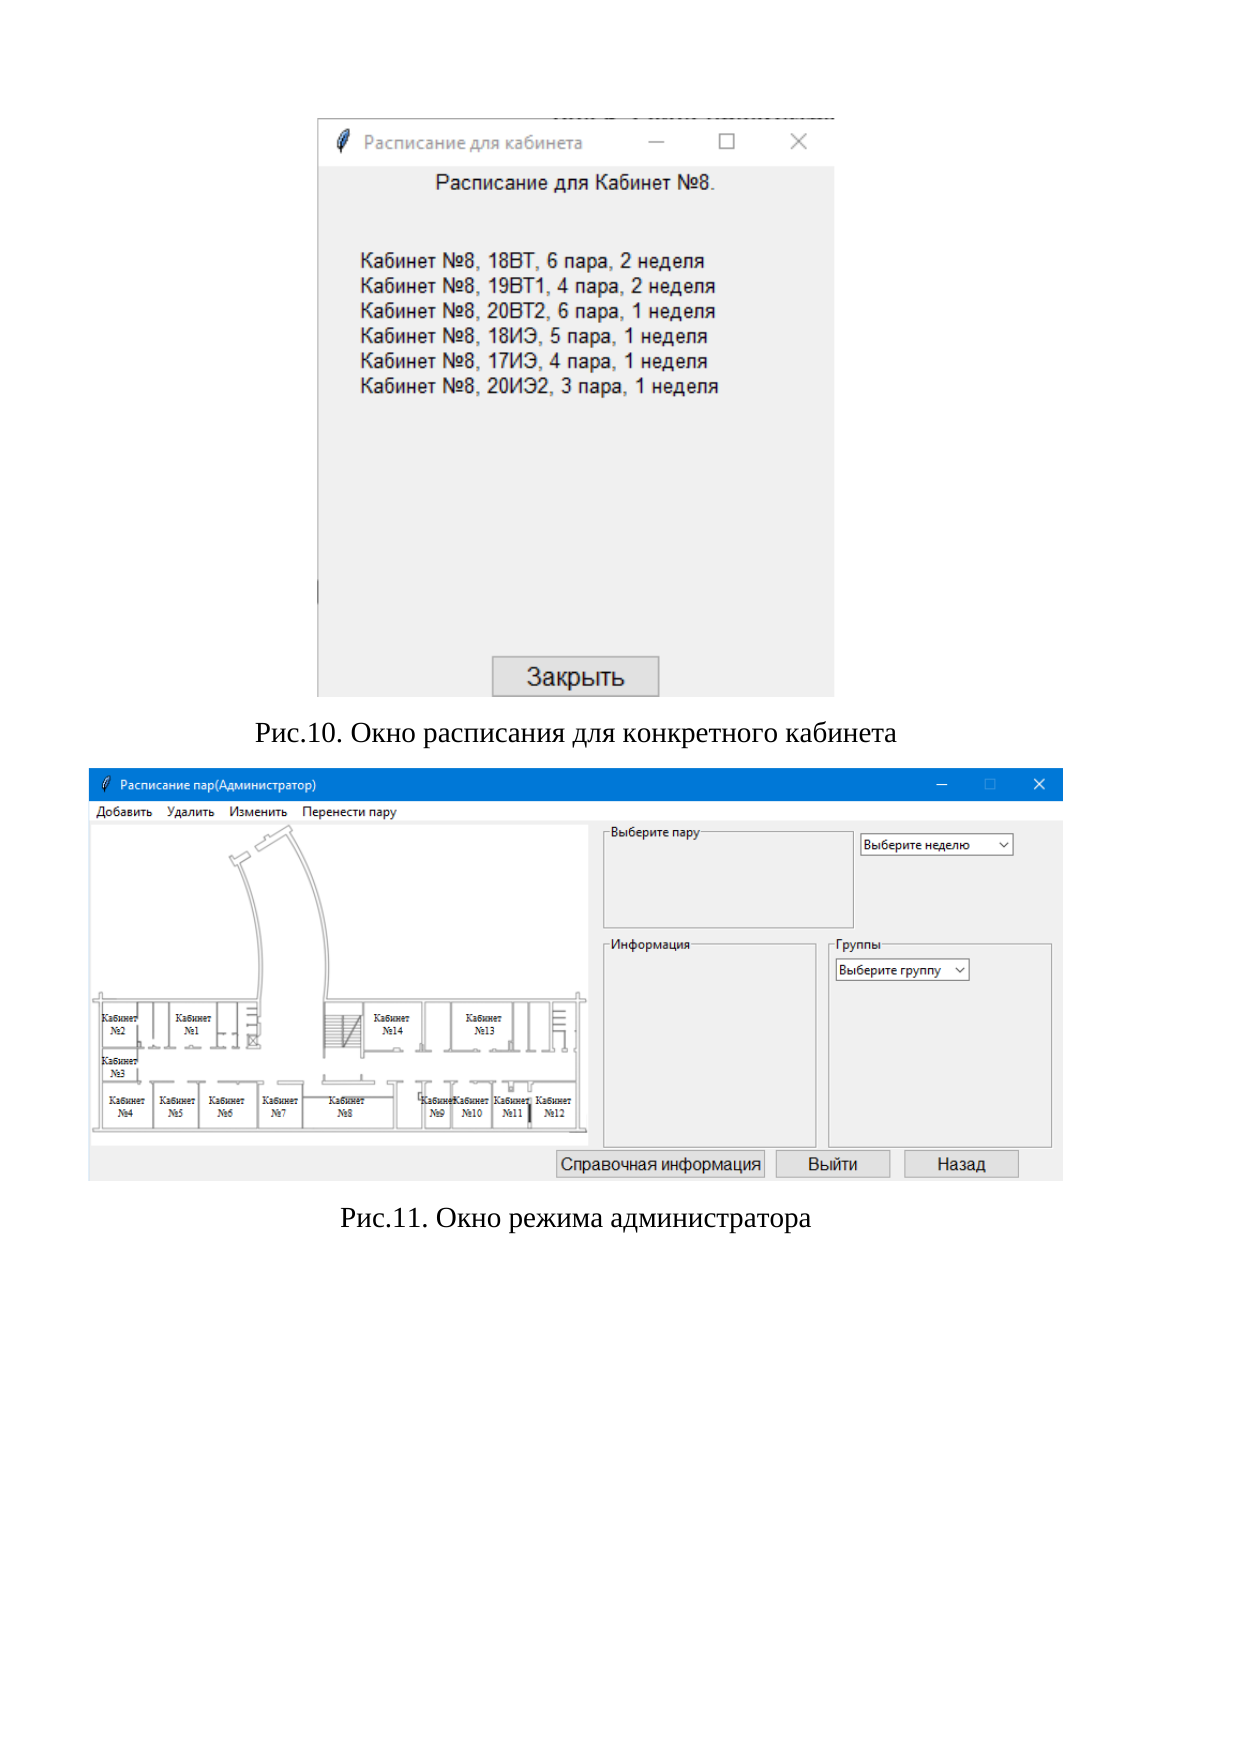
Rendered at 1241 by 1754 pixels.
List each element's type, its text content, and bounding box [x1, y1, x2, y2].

picture [317, 118, 835, 697]
text Рис.11. Окно режима администратора [89, 1200, 1063, 1234]
text Рис.10. Окно расписания для конкретного кабинета [89, 715, 1063, 749]
picture [88, 768, 1063, 1181]
